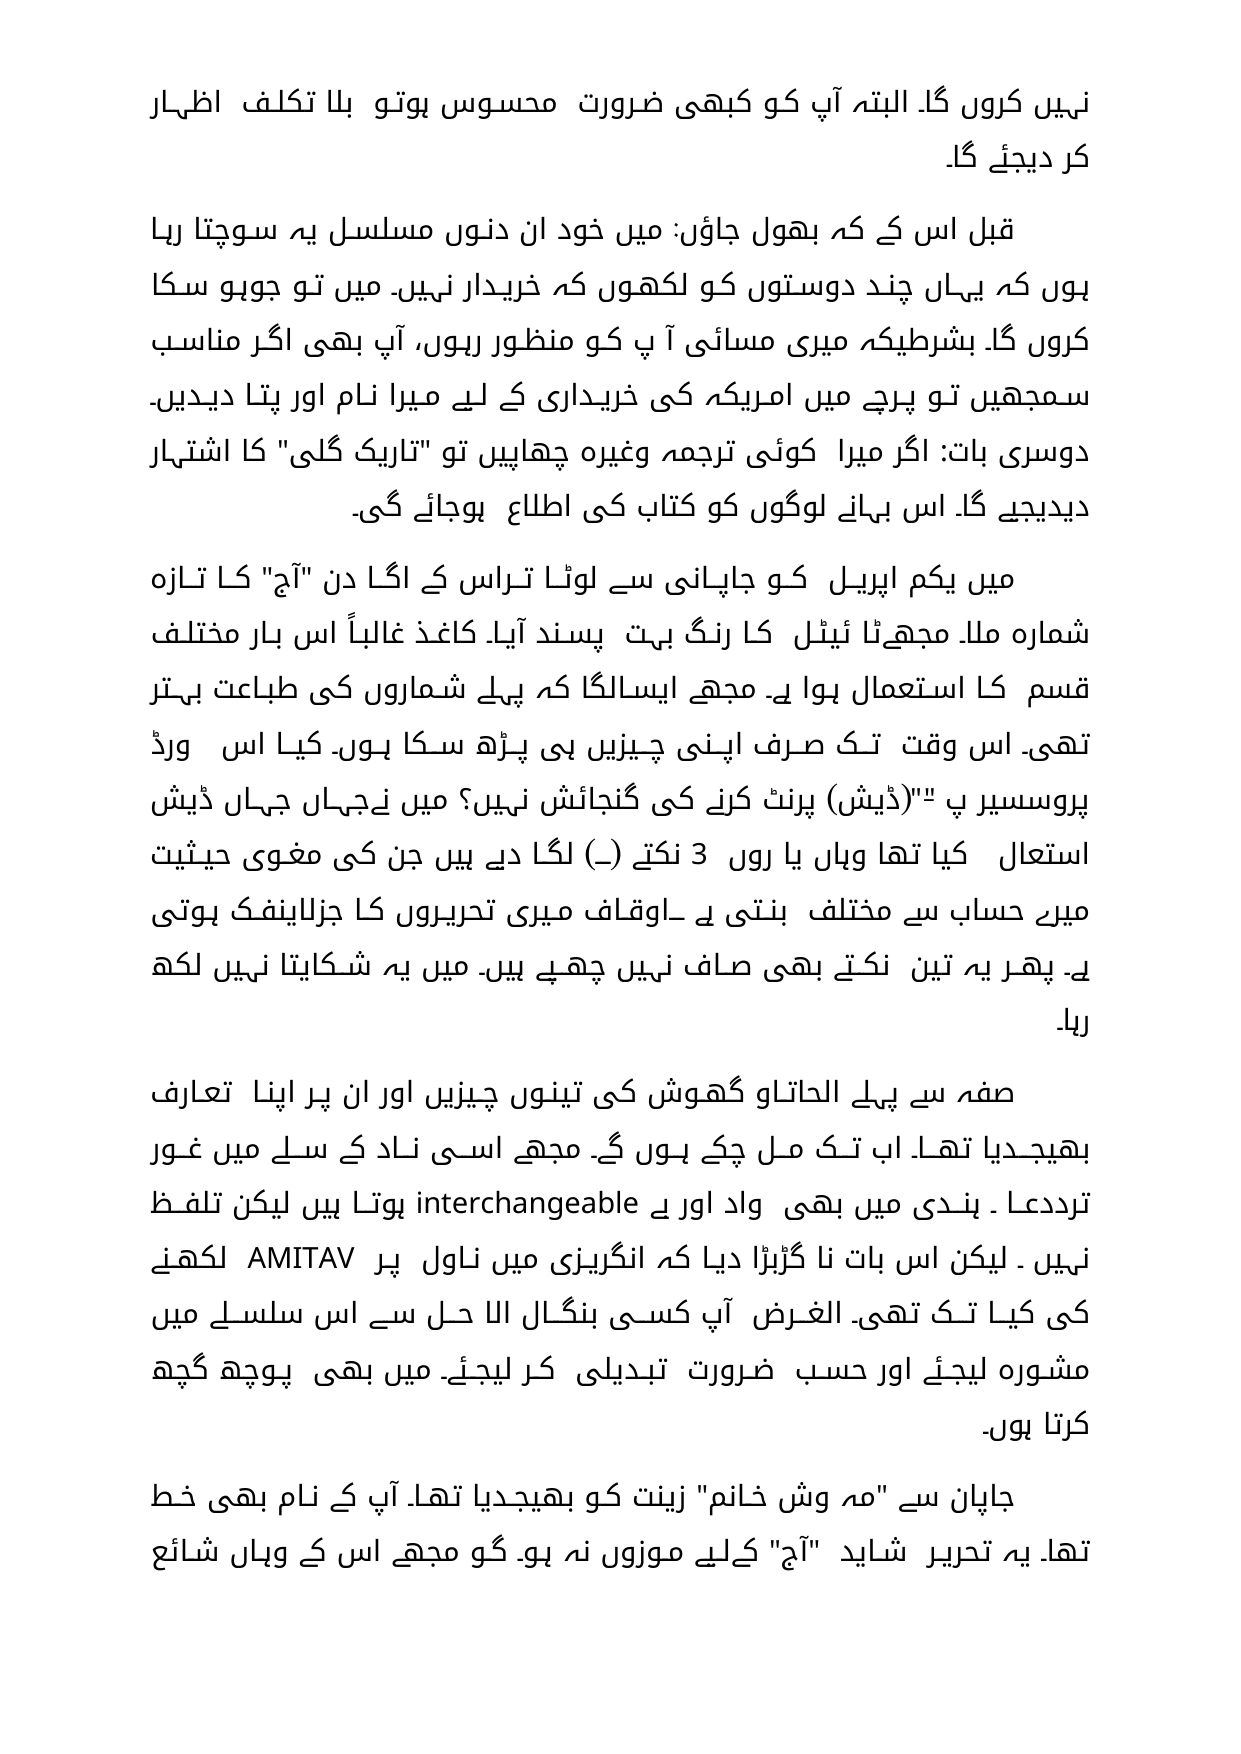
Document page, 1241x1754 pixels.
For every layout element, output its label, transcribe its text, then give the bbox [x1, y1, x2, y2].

text صفہ سے پہلے الحاتاو گھوش کی تینوں چیزیں اور ان پر اپنا تعارف بھیجدیا تھا۔ اب تک مل چکے ہوں گے۔ مجھے اسی ناد کے سلے میں غور ترددعا ۔ ہندی میں بھی واد اور بے interchangeable ہوتا ہیں لیکن تلفظ نہیں ۔ لیکن اس بات نا گڑبڑا دیا کہ انگریزی میں ناول پر AMITAV لکھنے کی کیا تک تھی۔ الغرض آپ کسی بنگال الا حل سے اس سلسلے میں مشورہ لیجئے اور حسب ضرورت تبدیلی کر لیجئے۔ میں بھی پوچھ گچھ کرتا ہوں۔ [150, 1065, 1090, 1452]
text قبل اس کے کہ بھول جاؤں: میں خود ان دنوں مسلسل یہ سوچتا رہا ہوں کہ یہاں چند دوستوں کو لکھوں کہ خریدار نہیں۔ میں تو جوہو سکا کروں گا۔ بشرطیکہ میری مسائی آ پ کو منظور رہوں، آپ بھی اگر مناسب سمجھیں تو پرچے میں امریکہ کی خریداری کے لیے میرا نام اور پتا دیدیں۔ دوسری بات: اگر میرا کوئی ترجمہ وغیرہ چھاپیں تو "تاریک گلی" کا اشتہار دیدیجیے گا۔ اس بہانے لوگوں کو کتاب کی اطلاع ہوجائے گی۔ [150, 202, 1090, 534]
text میں یکم اپریل کو جاپانی سے لوٹا تراس کے اگا دن "آج" کا تازہ شمارہ ملا۔ مجھےٹا ئیٹل کا رنگ بہت پسند آیا۔ کاغذ غالباً اس بار مختلف قسم کا استعمال ہوا ہے۔ مجھے ایسالگا کہ پہلے شماروں کی طباعت بہتر تھی۔ اس وقت تک صرف اپنی چیزیں ہی پڑھ سکا ہوں۔ کیا اس ورڈ پروسسیر پ "-" (ڈیش) پرنٹ کرنے کی گنجائش نہیں؟ میں نےجہاں جہاں ڈیش استعال کیا تھا وہاں یا روں 3 نکتے (۔۔۔) لگا دیے ہیں جن کی مغوی حیثیت میرے حساب سے مختلف بنتی ہے ۔۔۔اوقاف میری تحریروں کا جزلاینفک ہوتی ہے۔ پھر یہ تین نکتے بھی صاف نہیں چھپے ہیں۔ میں یہ شکایتا نہیں لکھ رہا۔ [150, 551, 1090, 1049]
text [150, 75, 1090, 186]
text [150, 1469, 1090, 1580]
